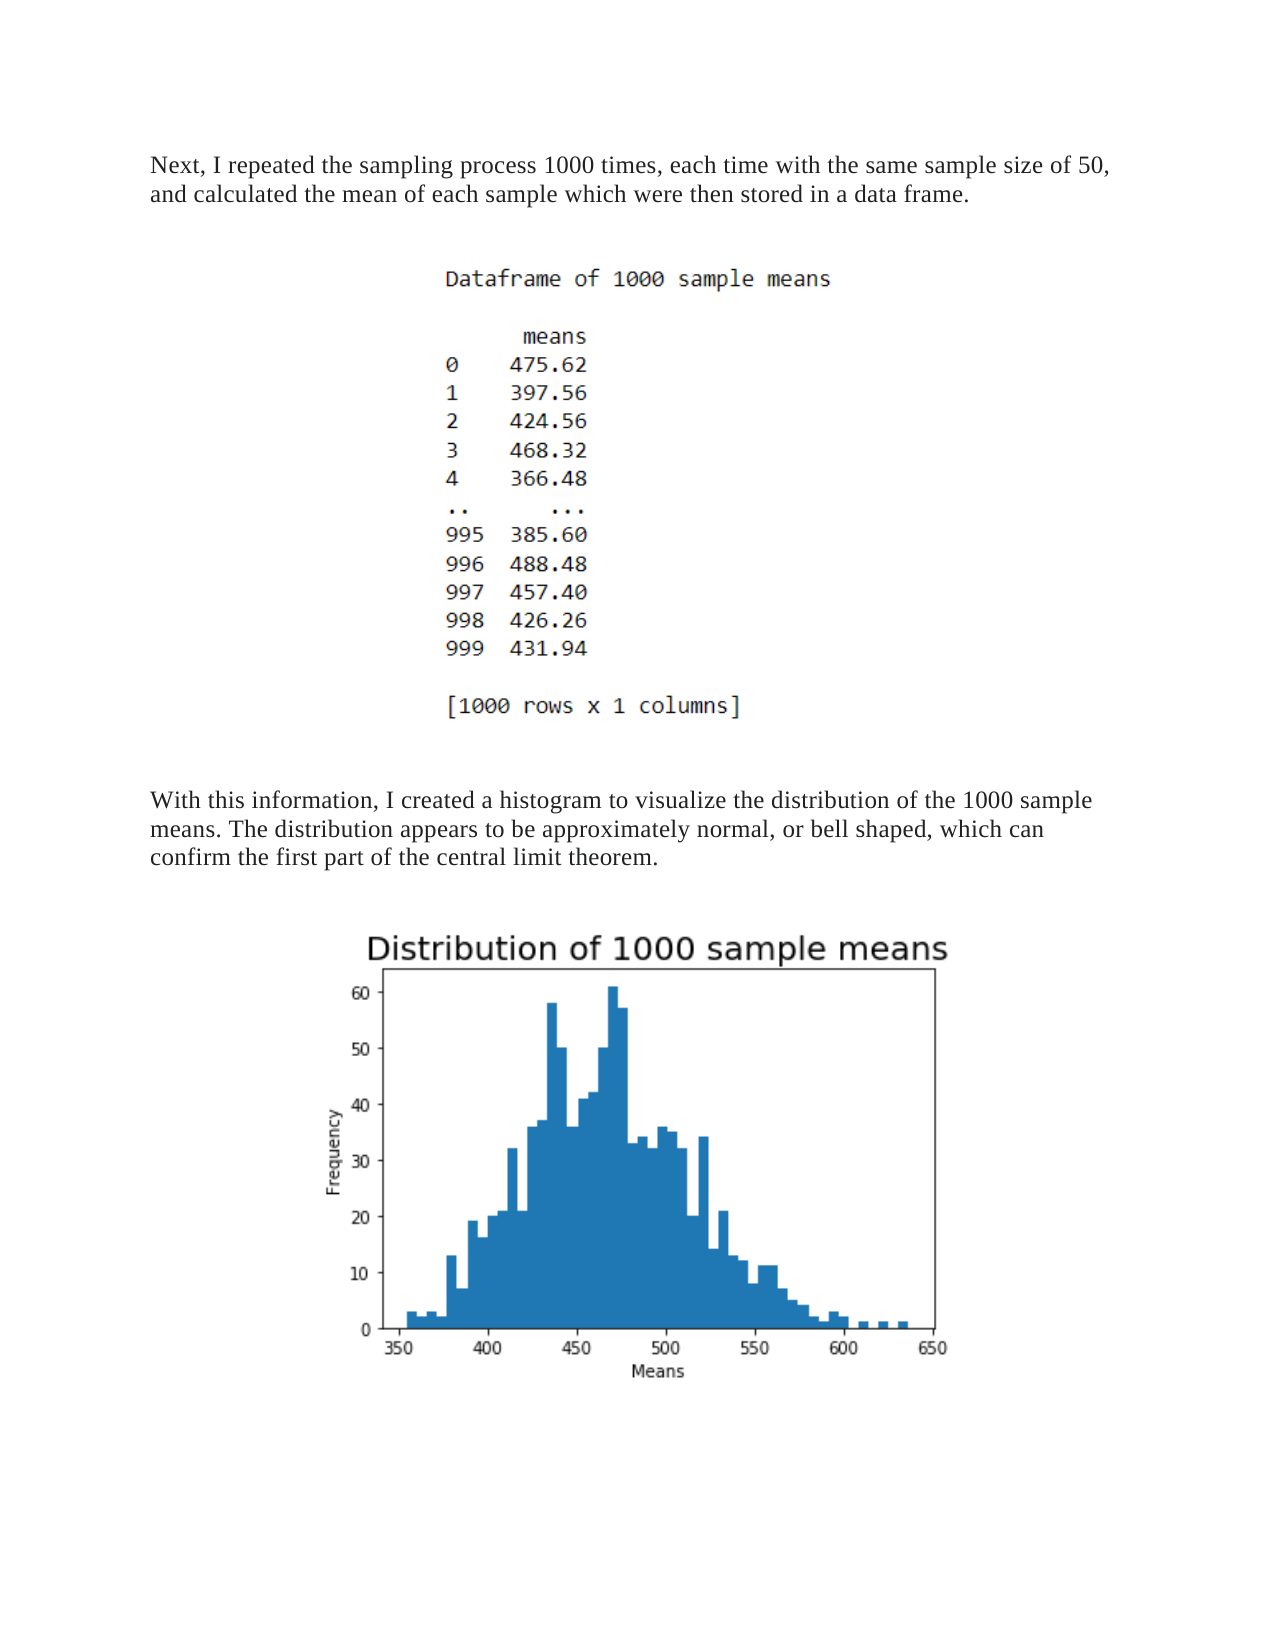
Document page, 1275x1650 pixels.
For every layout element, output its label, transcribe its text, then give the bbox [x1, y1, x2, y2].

picture [315, 925, 961, 1391]
picture [431, 261, 844, 732]
text With this information, I created a histogram to visualize the distribution of the 1000 sample means. The distribution appears to be approximately normal, or bell shaped, which can confirm the first part of the central limit theorem. [150, 756, 1125, 871]
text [150, 150, 1125, 207]
